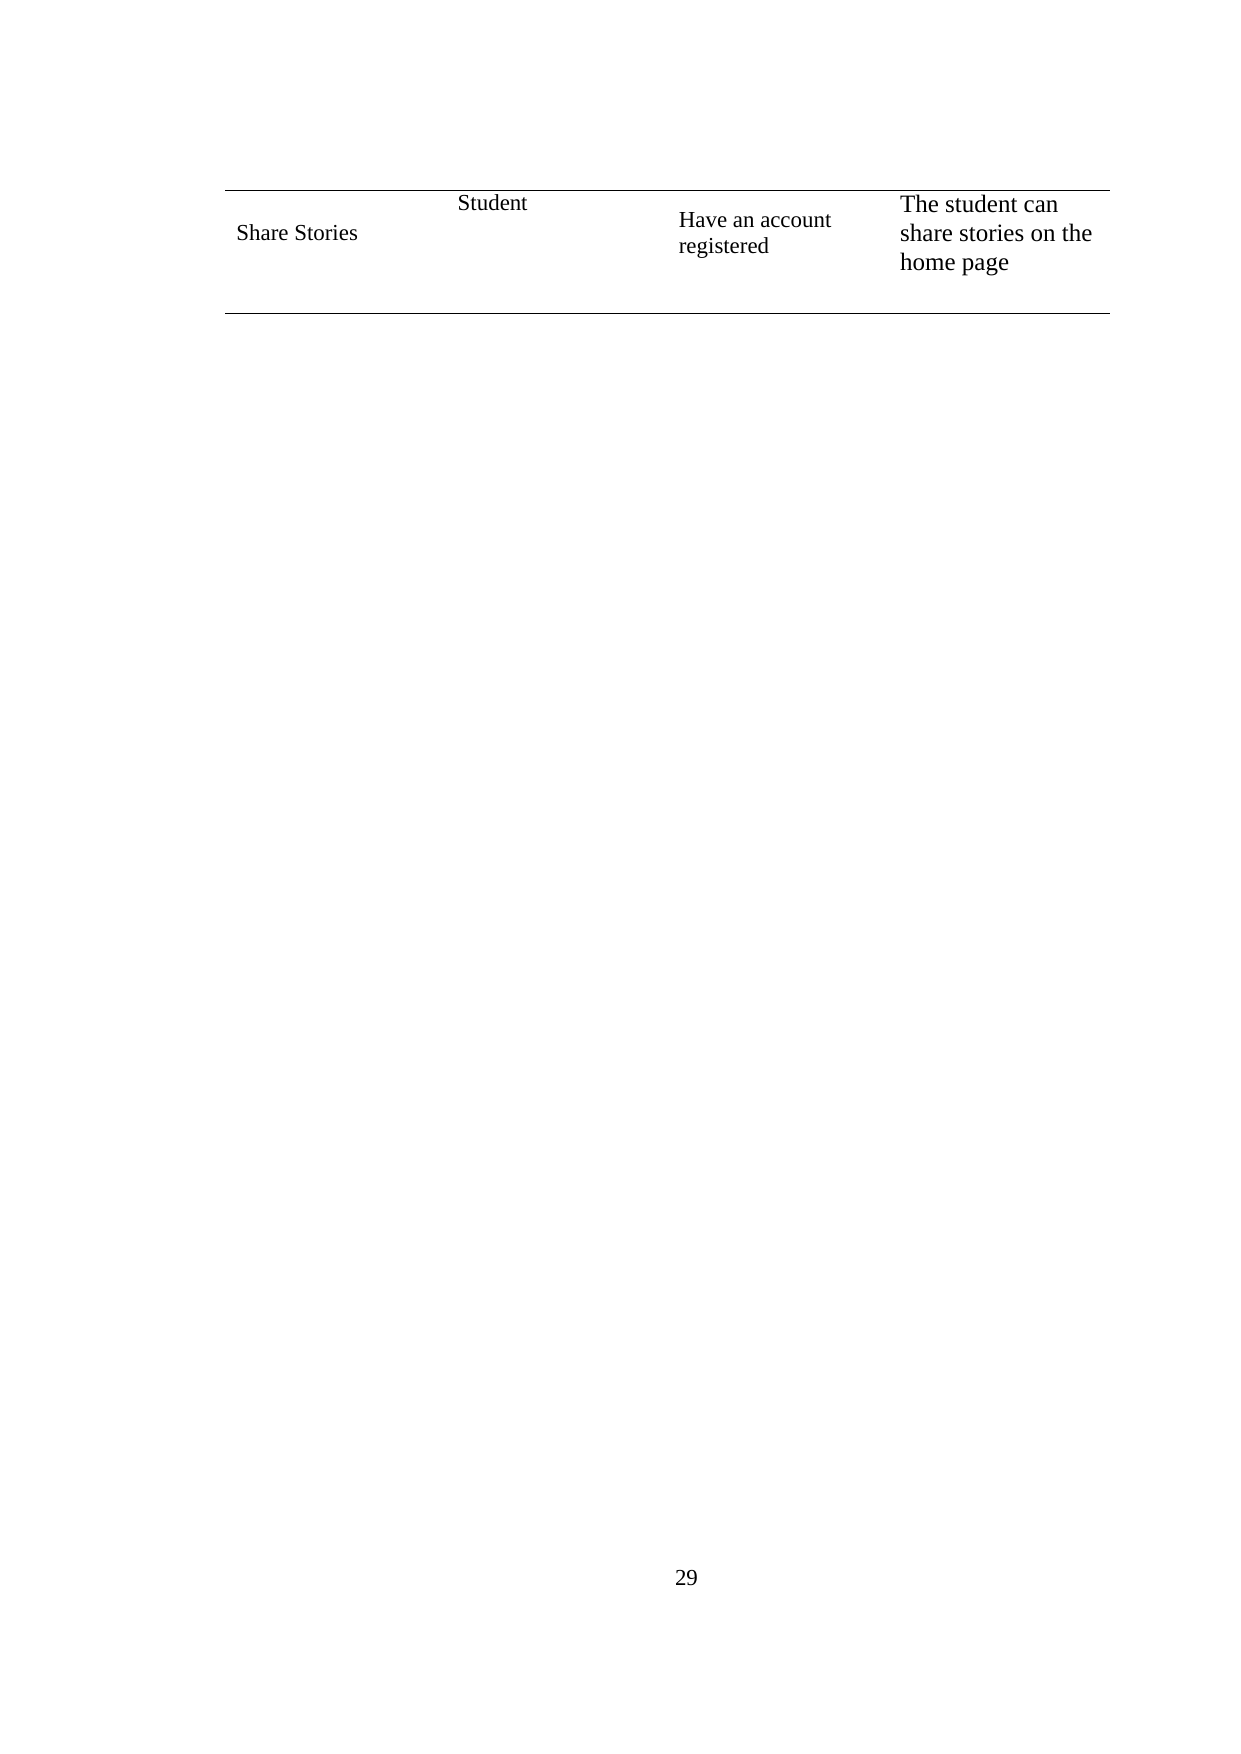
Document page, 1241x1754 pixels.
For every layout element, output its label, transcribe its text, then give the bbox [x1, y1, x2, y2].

table_cell Share Stories [225, 191, 446, 313]
table_cell Student [446, 191, 667, 313]
table_cell The student can share stories on the home page [889, 191, 1110, 313]
table_cell Have an account registered [668, 191, 889, 313]
